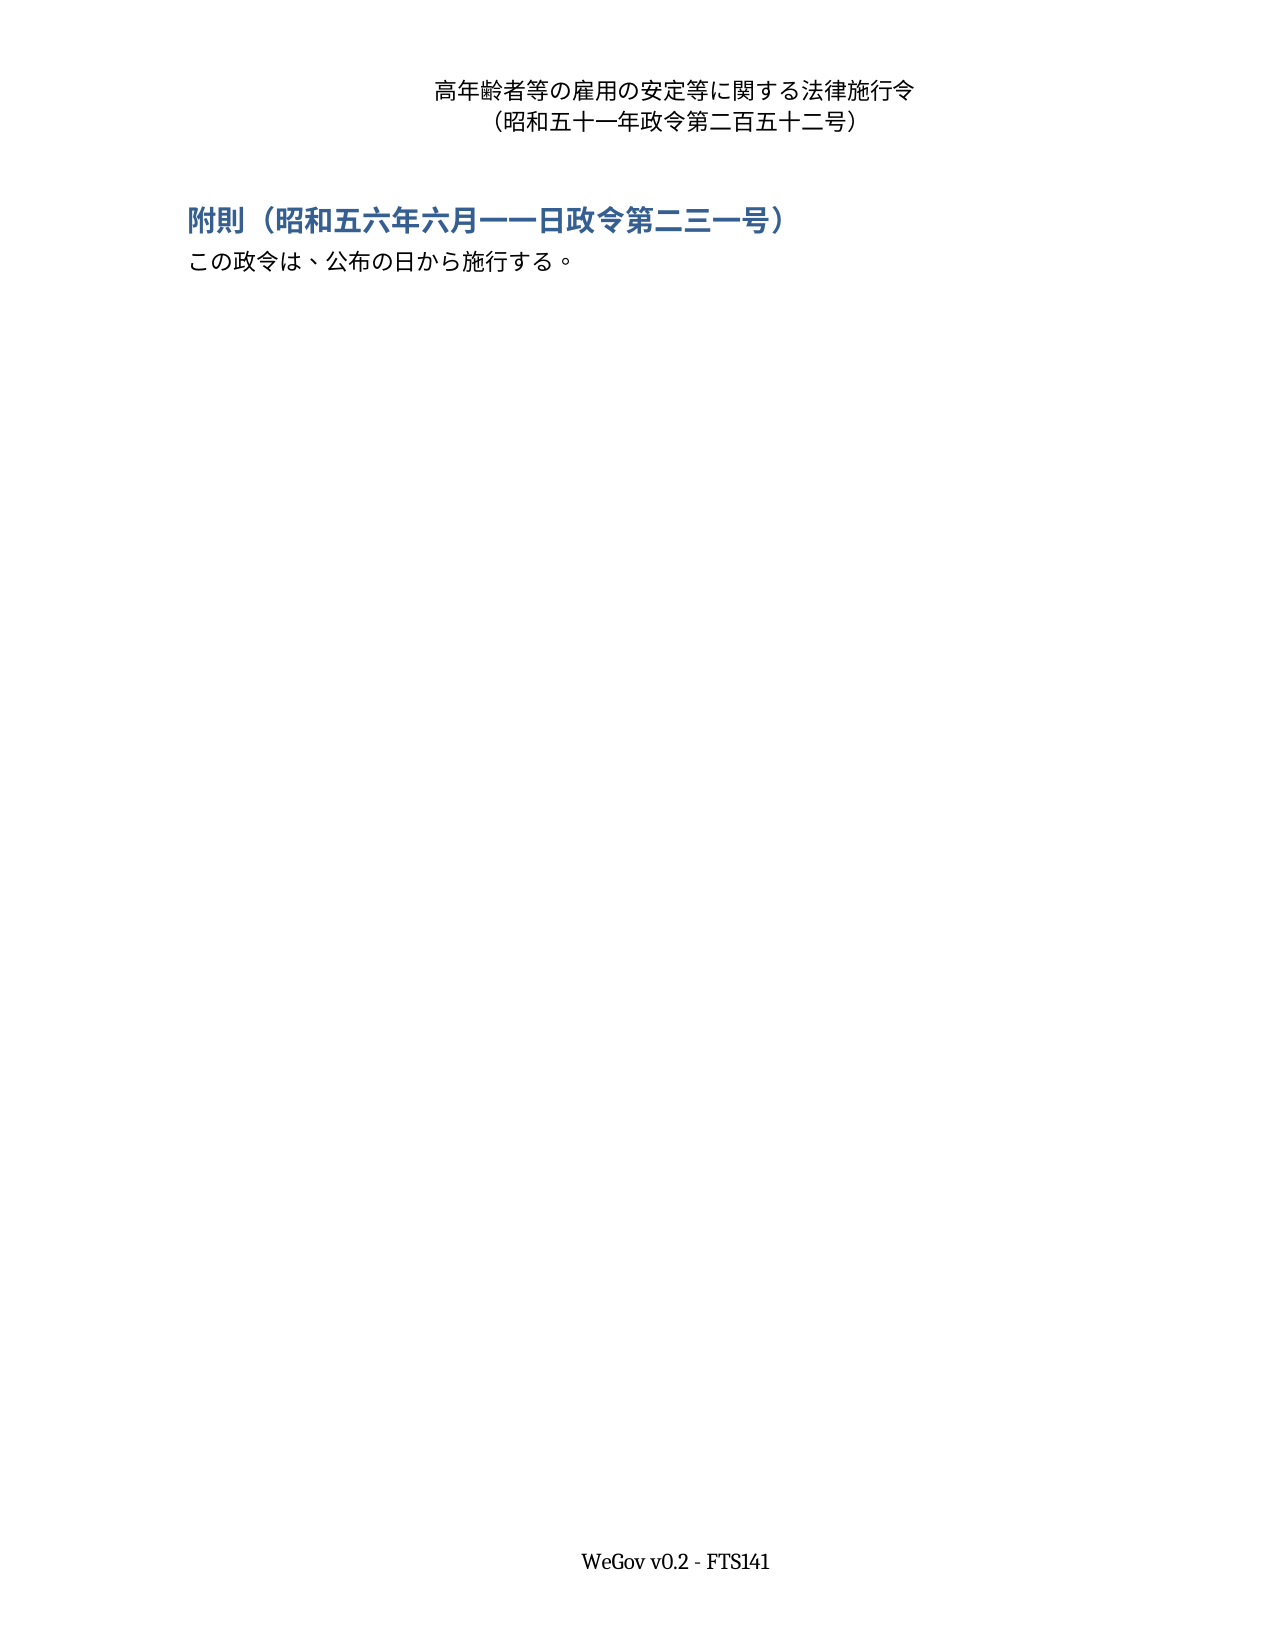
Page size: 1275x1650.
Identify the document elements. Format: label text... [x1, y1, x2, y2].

text この政令は、公布の日から施行する。 [187, 246, 1087, 277]
subtitle 附則（昭和五六年六月一一日政令第二三一号） [187, 200, 1087, 240]
